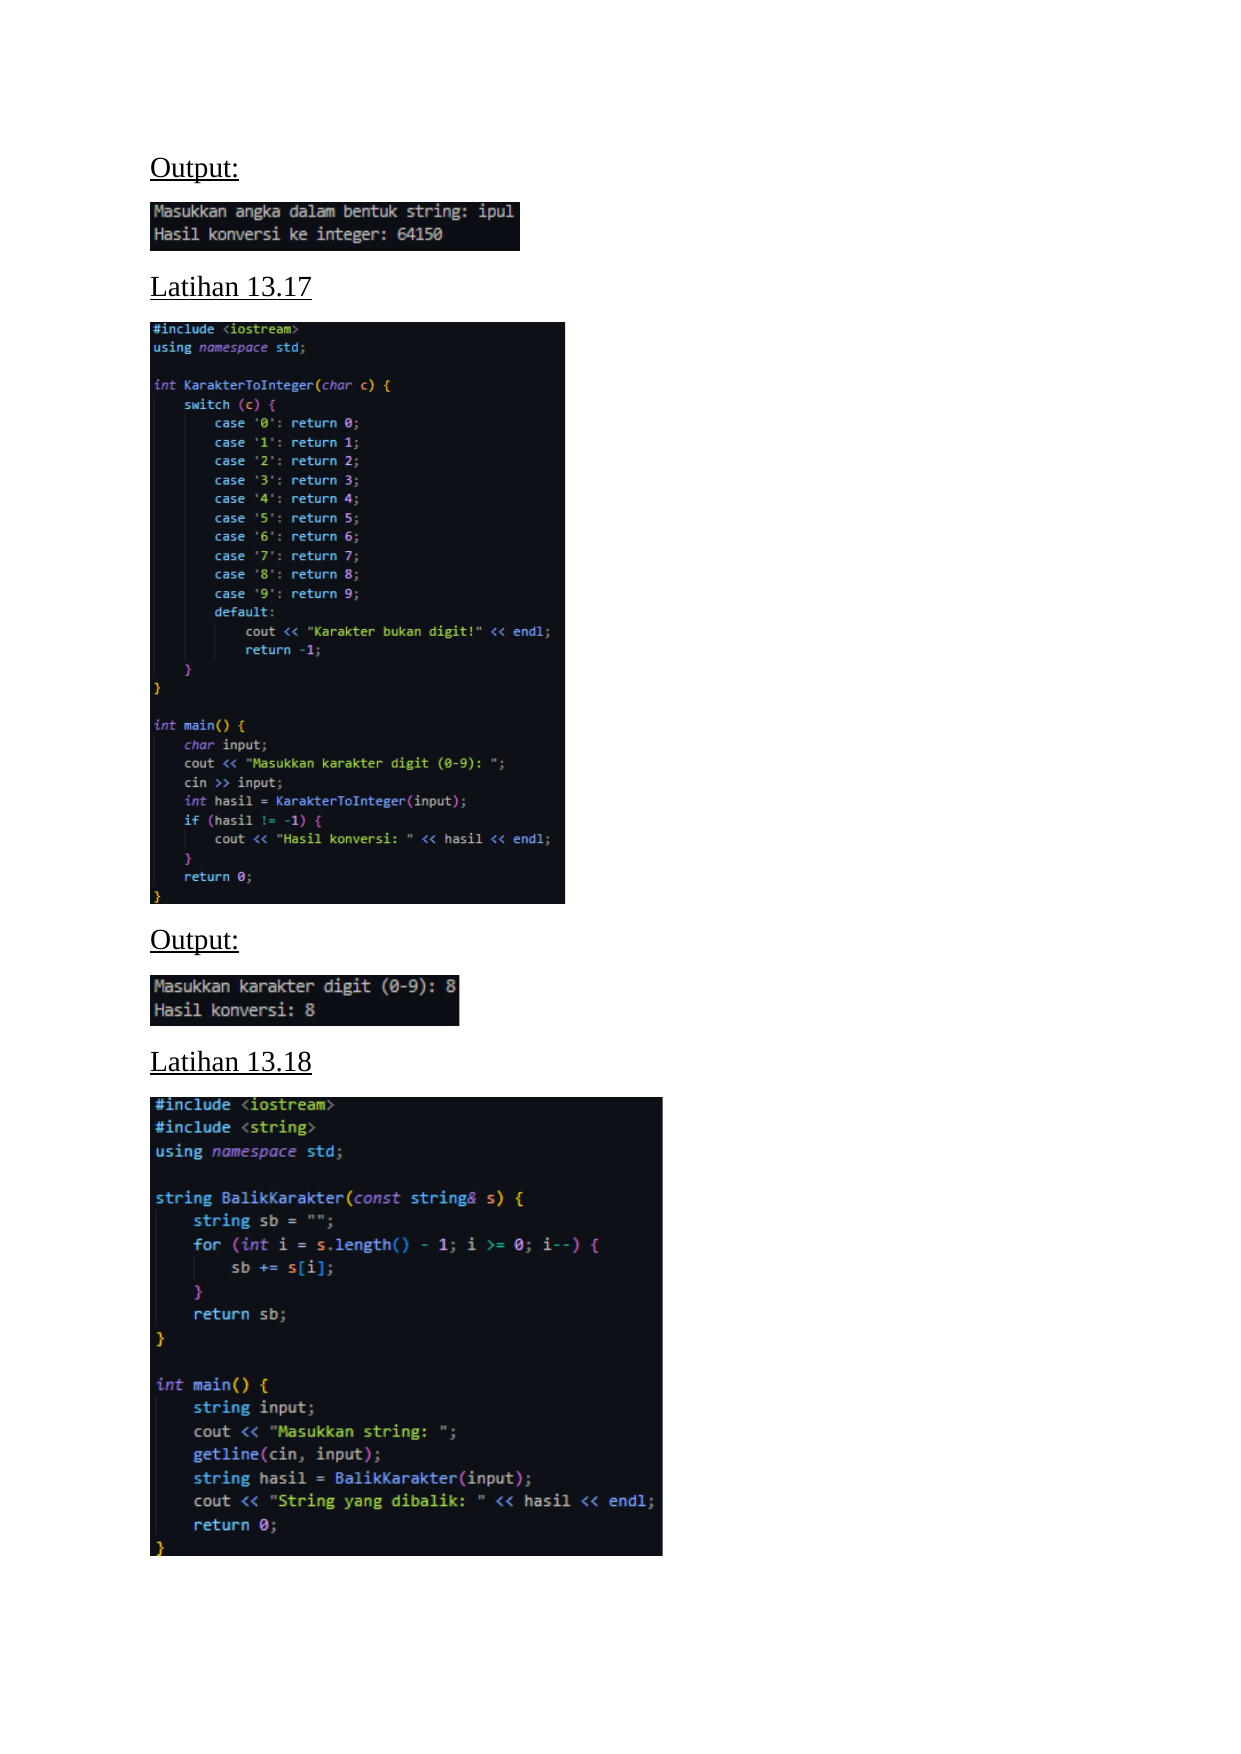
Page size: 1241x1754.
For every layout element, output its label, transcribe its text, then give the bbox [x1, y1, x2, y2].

picture [150, 322, 566, 904]
picture [150, 202, 520, 251]
picture [150, 1097, 663, 1556]
text Latihan 13.17 [150, 269, 1090, 303]
text Output: [150, 150, 1090, 183]
text Latihan 13.18 [150, 1044, 1090, 1078]
picture [150, 975, 460, 1026]
text Output: [150, 922, 1090, 956]
